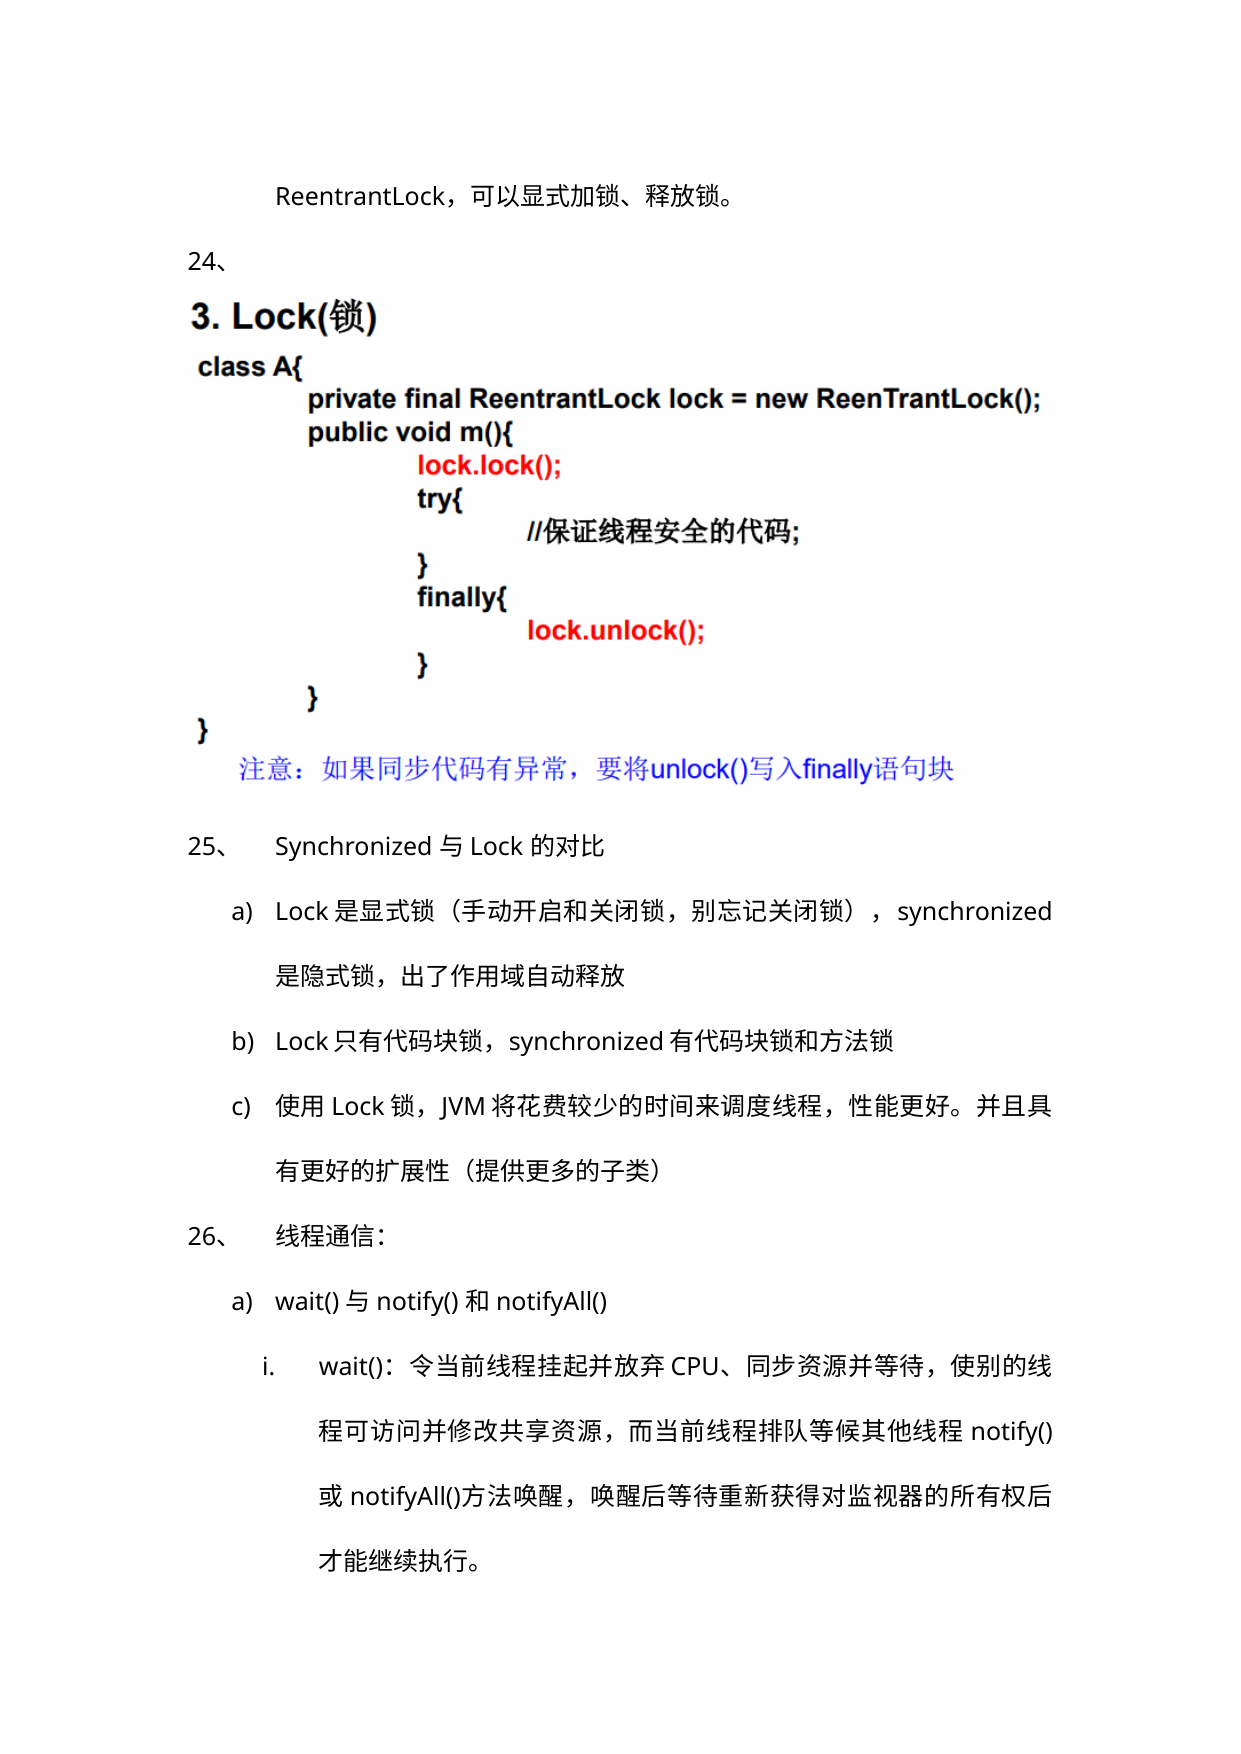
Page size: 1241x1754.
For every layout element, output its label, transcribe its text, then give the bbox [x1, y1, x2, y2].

list 使用Lock锁，JVM将花费较少的时间来调度线程，性能更好。并且具有更好的扩展性（提供更多的子类） [231, 1072, 1053, 1202]
list Synchronized 与 Lock 的对比 [187, 812, 1053, 877]
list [231, 162, 1053, 227]
picture [187, 292, 1053, 791]
list Lock是显式锁（手动开启和关闭锁，别忘记关闭锁），synchronized是隐式锁，出了作用域自动释放 [231, 877, 1053, 1007]
list wait()：令当前线程挂起并放弃CPU、同步资源并等待，使别的线程可访问并修改共享资源，而当前线程排队等候其他线程notify()或notifyAll()方法唤醒，唤醒后等待重新获得对监视器的所有权后才能继续执行。 [275, 1332, 1053, 1592]
list wait() 与 notify() 和 notifyAll() [231, 1267, 1053, 1332]
list Lock只有代码块锁，synchronized有代码块锁和方法锁 [231, 1007, 1053, 1072]
list 线程通信： [187, 1202, 1053, 1267]
